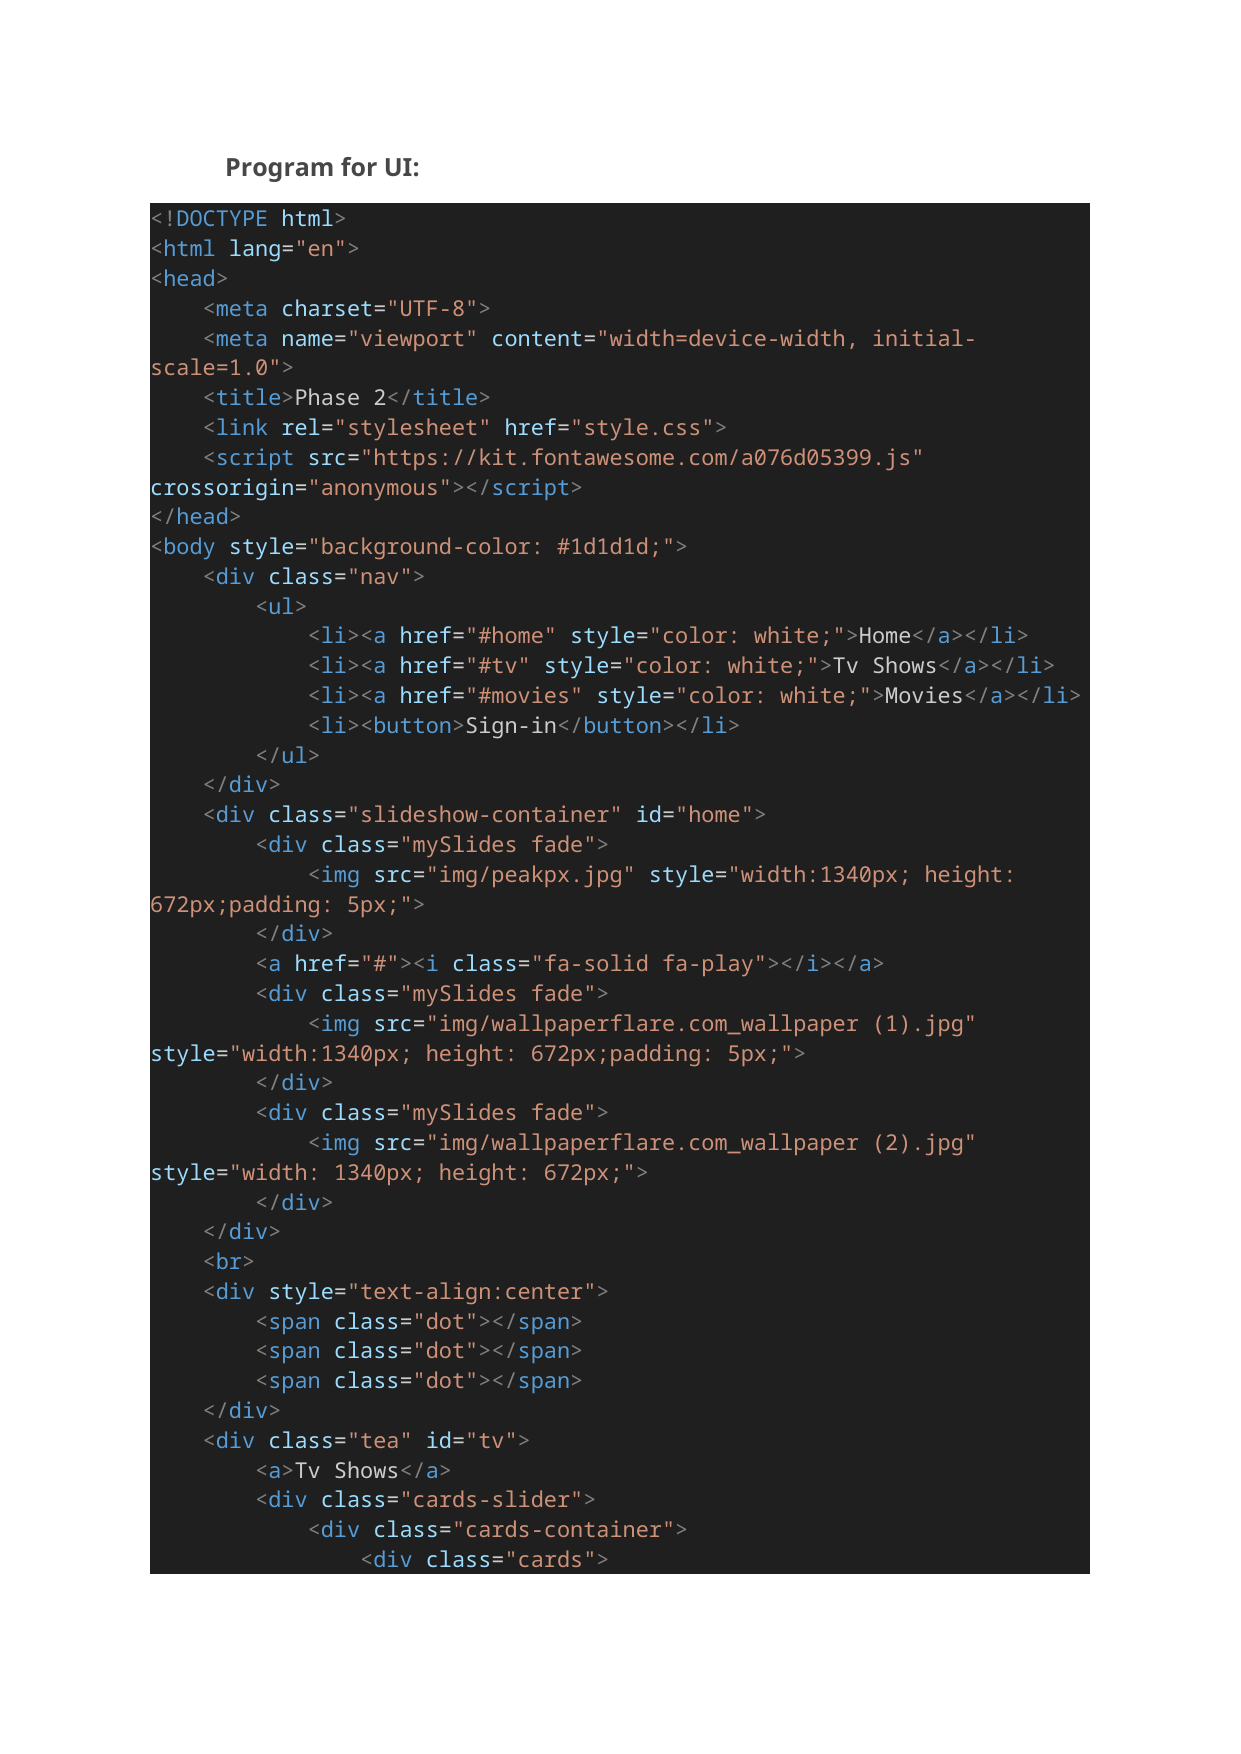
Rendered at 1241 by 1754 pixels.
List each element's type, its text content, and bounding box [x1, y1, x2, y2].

text <li><a href="#tv" style="color: white;">Tv Shows</a></li> [150, 650, 1090, 680]
text </div> [150, 1395, 1090, 1425]
text <li><a href="#home" style="color: white;">Home</a></li> [150, 621, 1090, 650]
text <span class="dot"></span> [150, 1306, 1090, 1336]
text <title>Phase 2</title> [150, 382, 1090, 412]
text <div class="nav"> [150, 561, 1090, 591]
text <span class="dot"></span> [150, 1336, 1090, 1365]
text <br> [150, 1246, 1090, 1276]
text <div class="mySlides fade"> [150, 1097, 1090, 1127]
text <meta name="viewport" content="width=device-width, initial-scale=1.0"> [150, 323, 1090, 382]
text <link rel="stylesheet" href="style.css"> [150, 412, 1090, 442]
text </div> [150, 769, 1090, 799]
text <div class="cards-container"> [150, 1514, 1090, 1544]
text <head> [150, 263, 1090, 293]
text <img src="img/wallpaperflare.com_wallpaper (1).jpg" style="width:1340px; height: 672px;padding: 5px;"> [150, 1008, 1090, 1067]
text <div style="text-align:center"> [150, 1276, 1090, 1306]
text </div> [150, 1187, 1090, 1216]
text </ul> [150, 740, 1090, 769]
text <div class="cards"> [150, 1544, 1090, 1574]
text <div class="cards-slider"> [150, 1484, 1090, 1514]
text </head> [150, 501, 1090, 531]
text <meta charset="UTF-8"> [150, 293, 1090, 323]
text <span class="dot"></span> [150, 1365, 1090, 1395]
text <div class="mySlides fade"> [150, 829, 1090, 859]
text <a>Tv Shows</a> [150, 1455, 1090, 1484]
text </div> [150, 1067, 1090, 1097]
text </div> [150, 918, 1090, 948]
text <li><a href="#movies" style="color: white;">Movies</a></li> [150, 680, 1090, 710]
text <div class="slideshow-container" id="home"> [150, 799, 1090, 829]
text <script src="https://kit.fontawesome.com/a076d05399.js" crossorigin="anonymous"></script> [150, 442, 1090, 501]
text <body style="background-color: #1d1d1d;"> [150, 531, 1090, 561]
text <!DOCTYPE html> [150, 203, 1090, 233]
text <div class="tea" id="tv"> [150, 1425, 1090, 1455]
text <ul> [150, 591, 1090, 621]
text <div class="mySlides fade"> [150, 978, 1090, 1008]
text <li><button>Sign-in</button></li> [150, 710, 1090, 740]
text <img src="img/peakpx.jpg" style="width:1340px; height: 672px;padding: 5px;"> [150, 859, 1090, 918]
text <img src="img/wallpaperflare.com_wallpaper (2).jpg" style="width: 1340px; height: 672px;"> [150, 1127, 1090, 1187]
text <html lang="en"> [150, 233, 1090, 263]
text </div> [150, 1216, 1090, 1246]
text <a href="#"><i class="fa-solid fa-play"></i></a> [150, 948, 1090, 978]
list Program for UI: [225, 150, 1090, 184]
